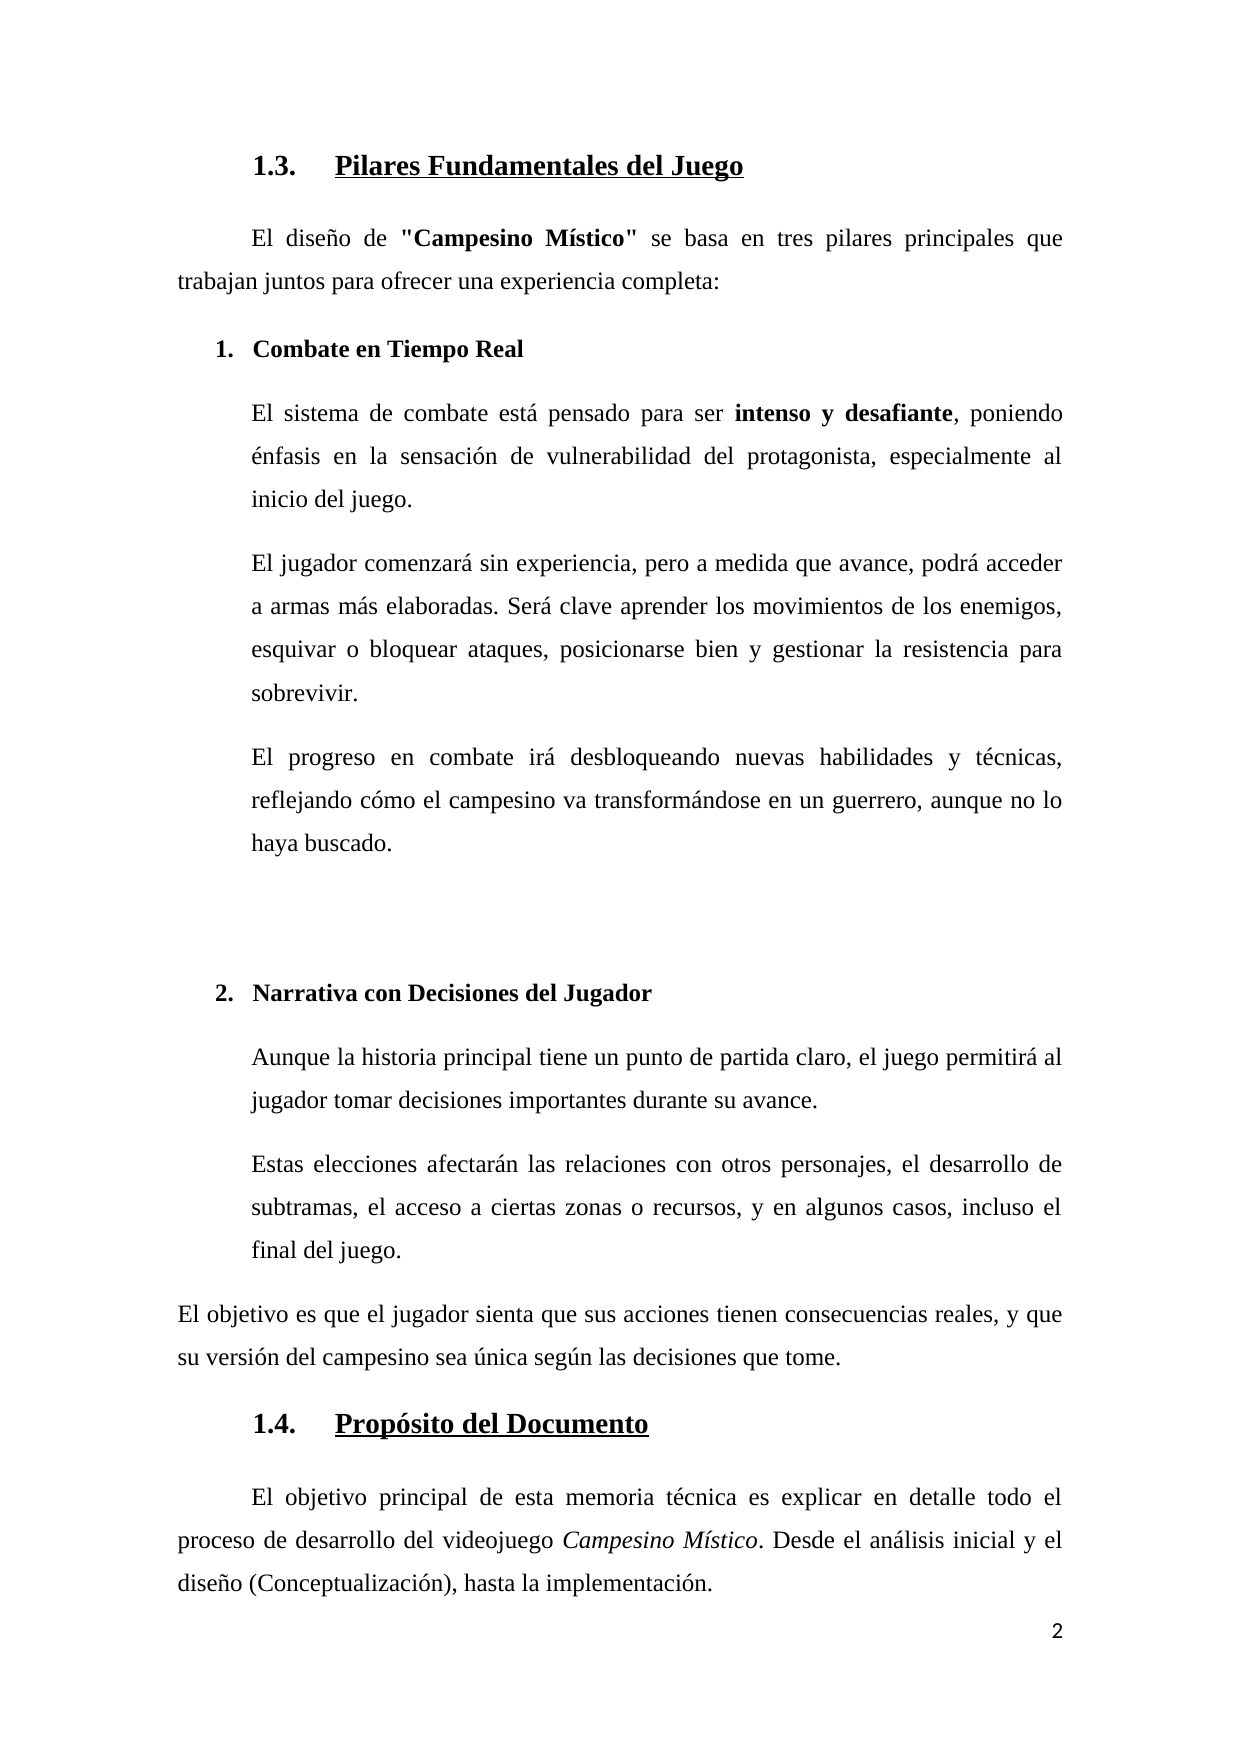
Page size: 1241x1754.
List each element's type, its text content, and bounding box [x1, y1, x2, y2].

subtitle Pilares Fundamentales del Juego [252, 148, 1063, 181]
text Estas elecciones afectarán las relaciones con otros personajes, el desarrollo de subtramas, el acceso a ciertas zonas o recursos, y en algunos casos, incluso el final del juego. [251, 1149, 1063, 1264]
text Aunque la historia principal tiene un punto de partida claro, el juego permitirá al jugador tomar decisiones importantes durante su avance. [251, 1042, 1063, 1114]
text El sistema de combate está pensado para ser intenso y desafiante, poniendo énfasis en la sensación de vulnerabilidad del protagonista, especialmente al inicio del juego. [251, 398, 1063, 513]
subtitle Propósito del Documento [252, 1406, 1063, 1440]
text El progreso en combate irá desbloqueando nuevas habilidades y técnicas, reflejando cómo el campesino va transformándose en un guerrero, aunque no lo haya buscado. [251, 742, 1063, 857]
text El objetivo principal de esta memoria técnica es explicar en detalle todo el proceso de desarrollo del videojuego Campesino Místico. Desde el análisis inicial y el diseño (Conceptualización), hasta la implementación. [177, 1482, 1063, 1597]
text El jugador comenzará sin experiencia, pero a medida que avance, podrá acceder a armas más elaboradas. Será clave aprender los movimientos de los enemigos, esquivar o bloquear ataques, posicionarse bien y gestionar la resistencia para sobrevivir. [251, 548, 1063, 706]
text El diseño de "Campesino Místico" se basa en tres pilares principales que trabajan juntos para ofrecer una experiencia completa: [177, 223, 1063, 295]
list Combate en Tiempo Real [215, 334, 1063, 363]
list Narrativa con Decisiones del Jugador [215, 978, 1063, 1007]
text El objetivo es que el jugador sienta que sus acciones tienen consecuencias reales, y que su versión del campesino sea única según las decisiones que tome. [177, 1299, 1063, 1371]
